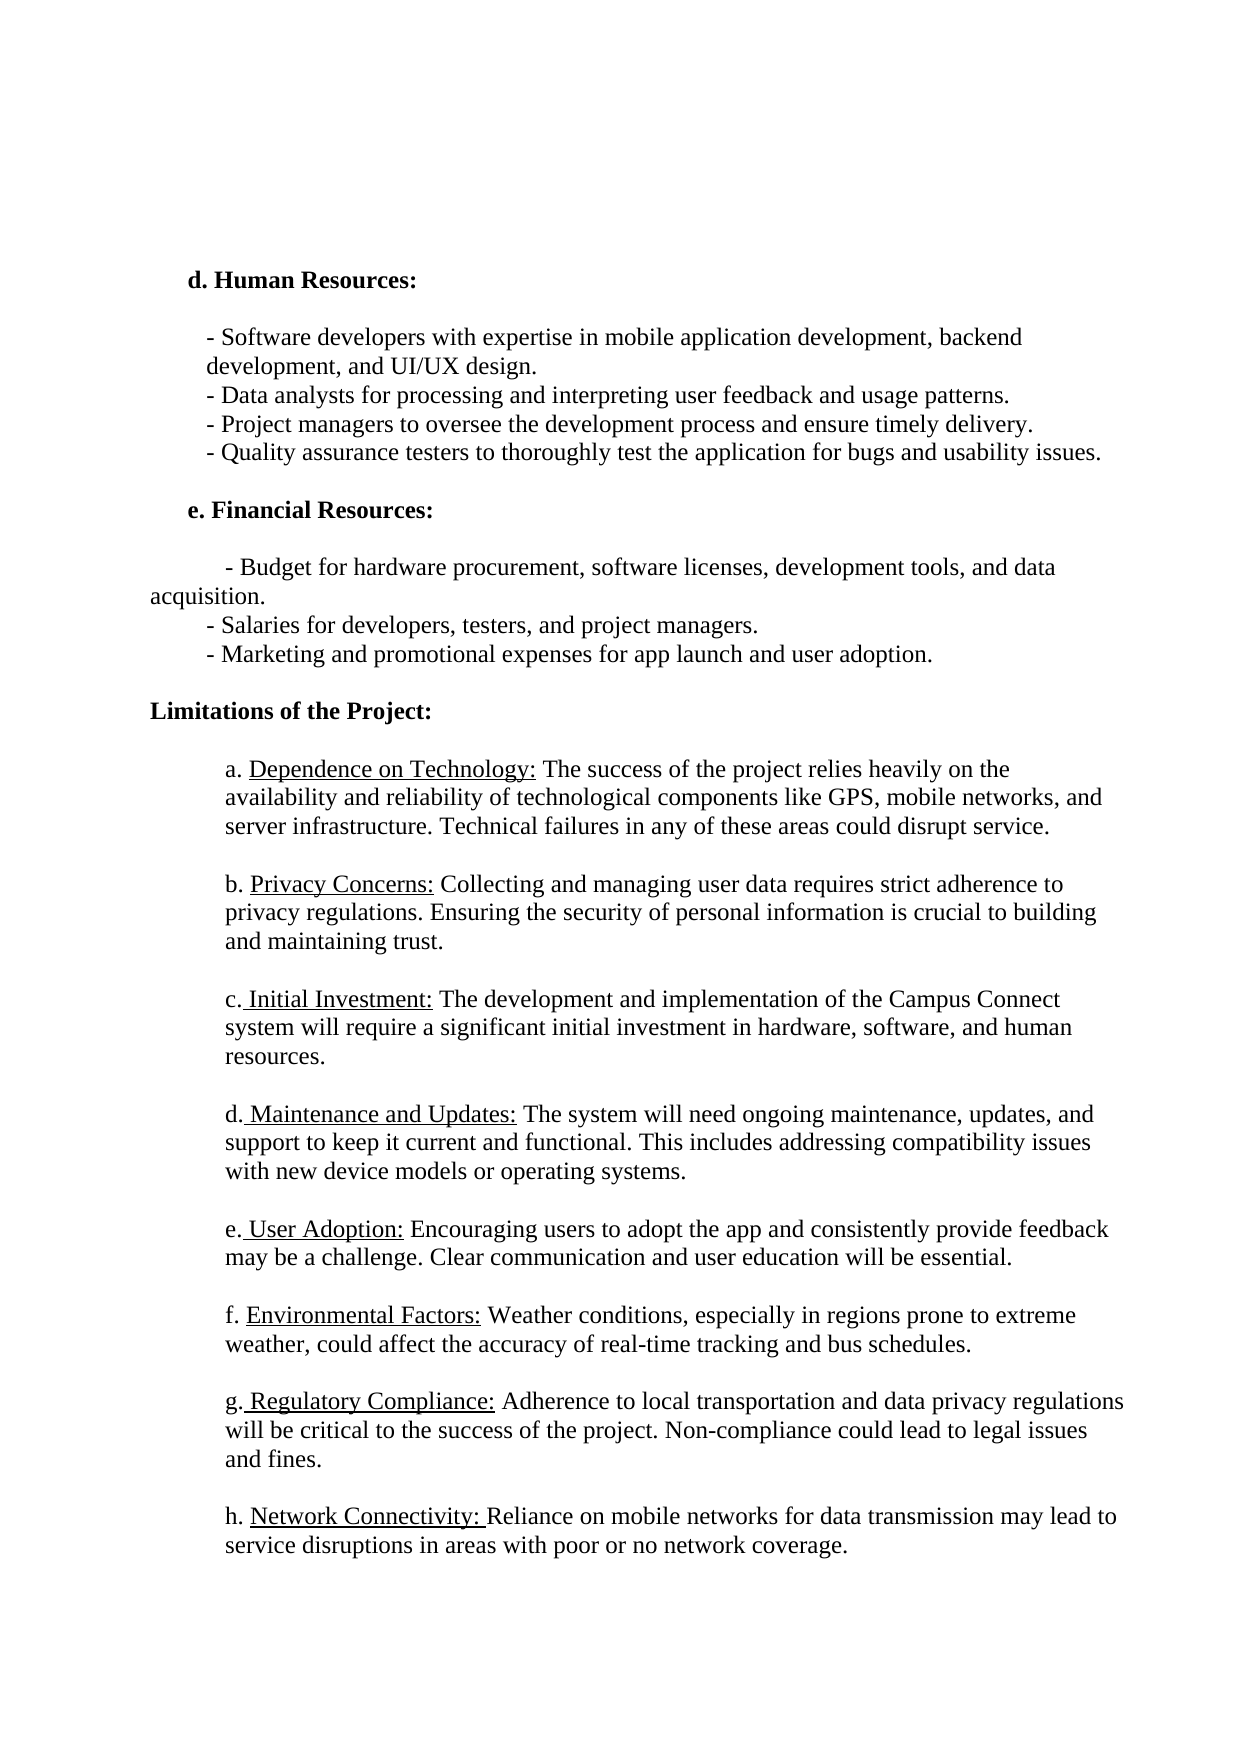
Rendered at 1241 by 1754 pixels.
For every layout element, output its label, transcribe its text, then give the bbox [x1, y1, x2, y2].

text - Software developers with expertise in mobile application development, backend development, and UI/UX design. [206, 322, 1128, 380]
text - Data analysts for processing and interpreting user feedback and usage patterns. [187, 380, 1128, 409]
text b. Privacy Concerns: Collecting and managing user data requires strict adherence to privacy regulations. Ensuring the security of personal information is crucial to building and maintaining trust. [225, 869, 1128, 955]
text g. Regulatory Compliance: Adherence to local transportation and data privacy regulations will be critical to the success of the project. Non-compliance could lead to legal issues and fines. [225, 1386, 1128, 1472]
text d. Human Resources: [187, 265, 1128, 294]
text - Salaries for developers, testers, and project managers. [187, 610, 1128, 639]
text h. Network Connectivity: Reliance on mobile networks for data transmission may lead to service disruptions in areas with poor or no network coverage. [225, 1501, 1128, 1559]
text - Project managers to oversee the development process and ensure timely delivery. [187, 409, 1128, 437]
text e. User Adoption: Encouraging users to adopt the app and consistently provide feedback may be a challenge. Clear communication and user education will be essential. [225, 1214, 1128, 1271]
text f. Environmental Factors: Weather conditions, especially in regions prone to extreme weather, could affect the accuracy of real-time tracking and bus schedules. [225, 1300, 1128, 1357]
text - Budget for hardware procurement, software licenses, development tools, and data acquisition. [150, 552, 1128, 610]
text c. Initial Investment: The development and implementation of the Campus Connect system will require a significant initial investment in hardware, software, and human resources. [225, 984, 1128, 1070]
text a. Dependence on Technology: The success of the project relies heavily on the availability and reliability of technological components like GPS, mobile networks, and server infrastructure. Technical failures in any of these areas could disrupt service. [225, 754, 1128, 840]
text Limitations of the Project: [150, 696, 1128, 725]
text - Quality assurance testers to thoroughly test the application for bugs and usability issues. [187, 437, 1128, 466]
text - Marketing and promotional expenses for app launch and user adoption. [187, 639, 1128, 667]
text d. Maintenance and Updates: The system will need ongoing maintenance, updates, and support to keep it current and functional. This includes addressing compatibility issues with new device models or operating systems. [225, 1099, 1128, 1185]
text e. Financial Resources: [187, 495, 1128, 524]
